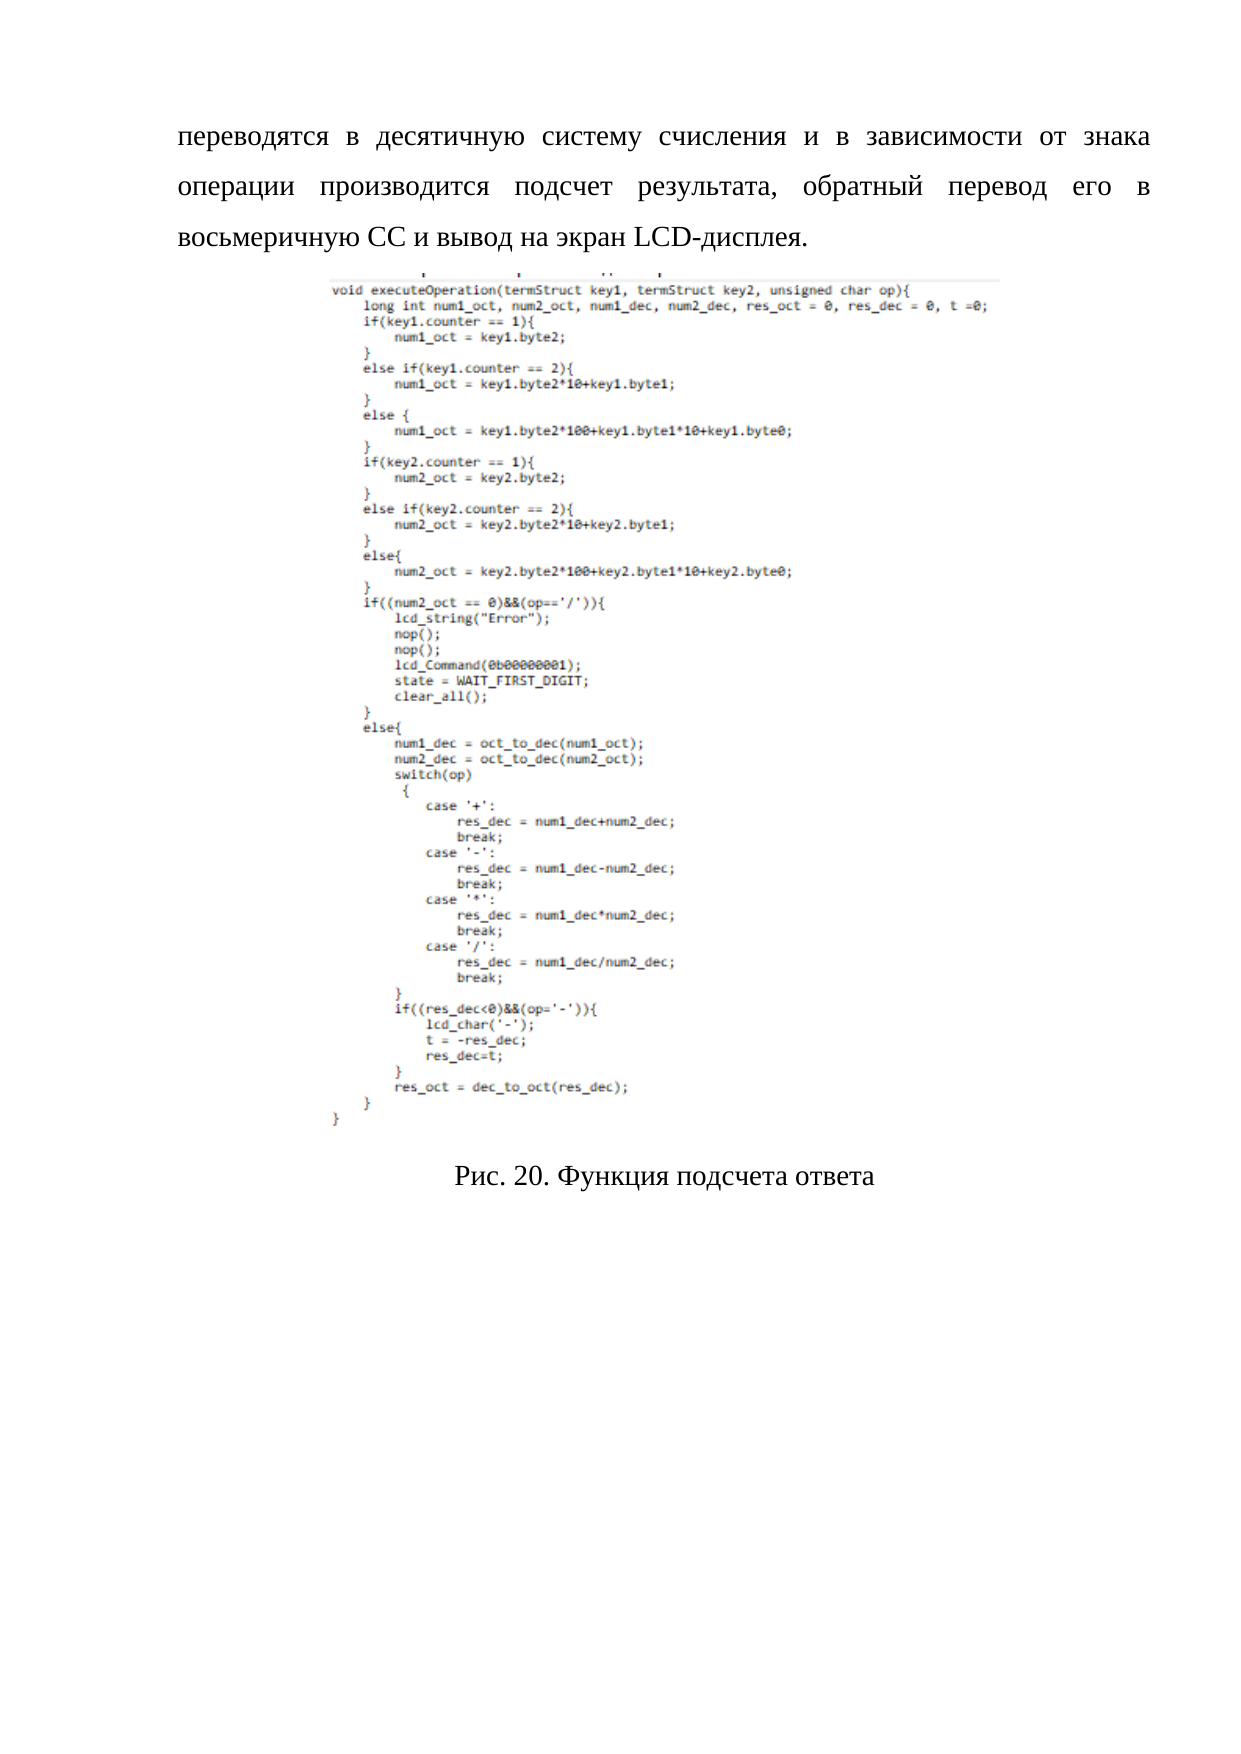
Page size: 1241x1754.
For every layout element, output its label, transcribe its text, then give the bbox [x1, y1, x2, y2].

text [177, 118, 1152, 252]
picture [329, 273, 1000, 1137]
text Рис. 20. Функция подсчета ответа [177, 1158, 1152, 1192]
